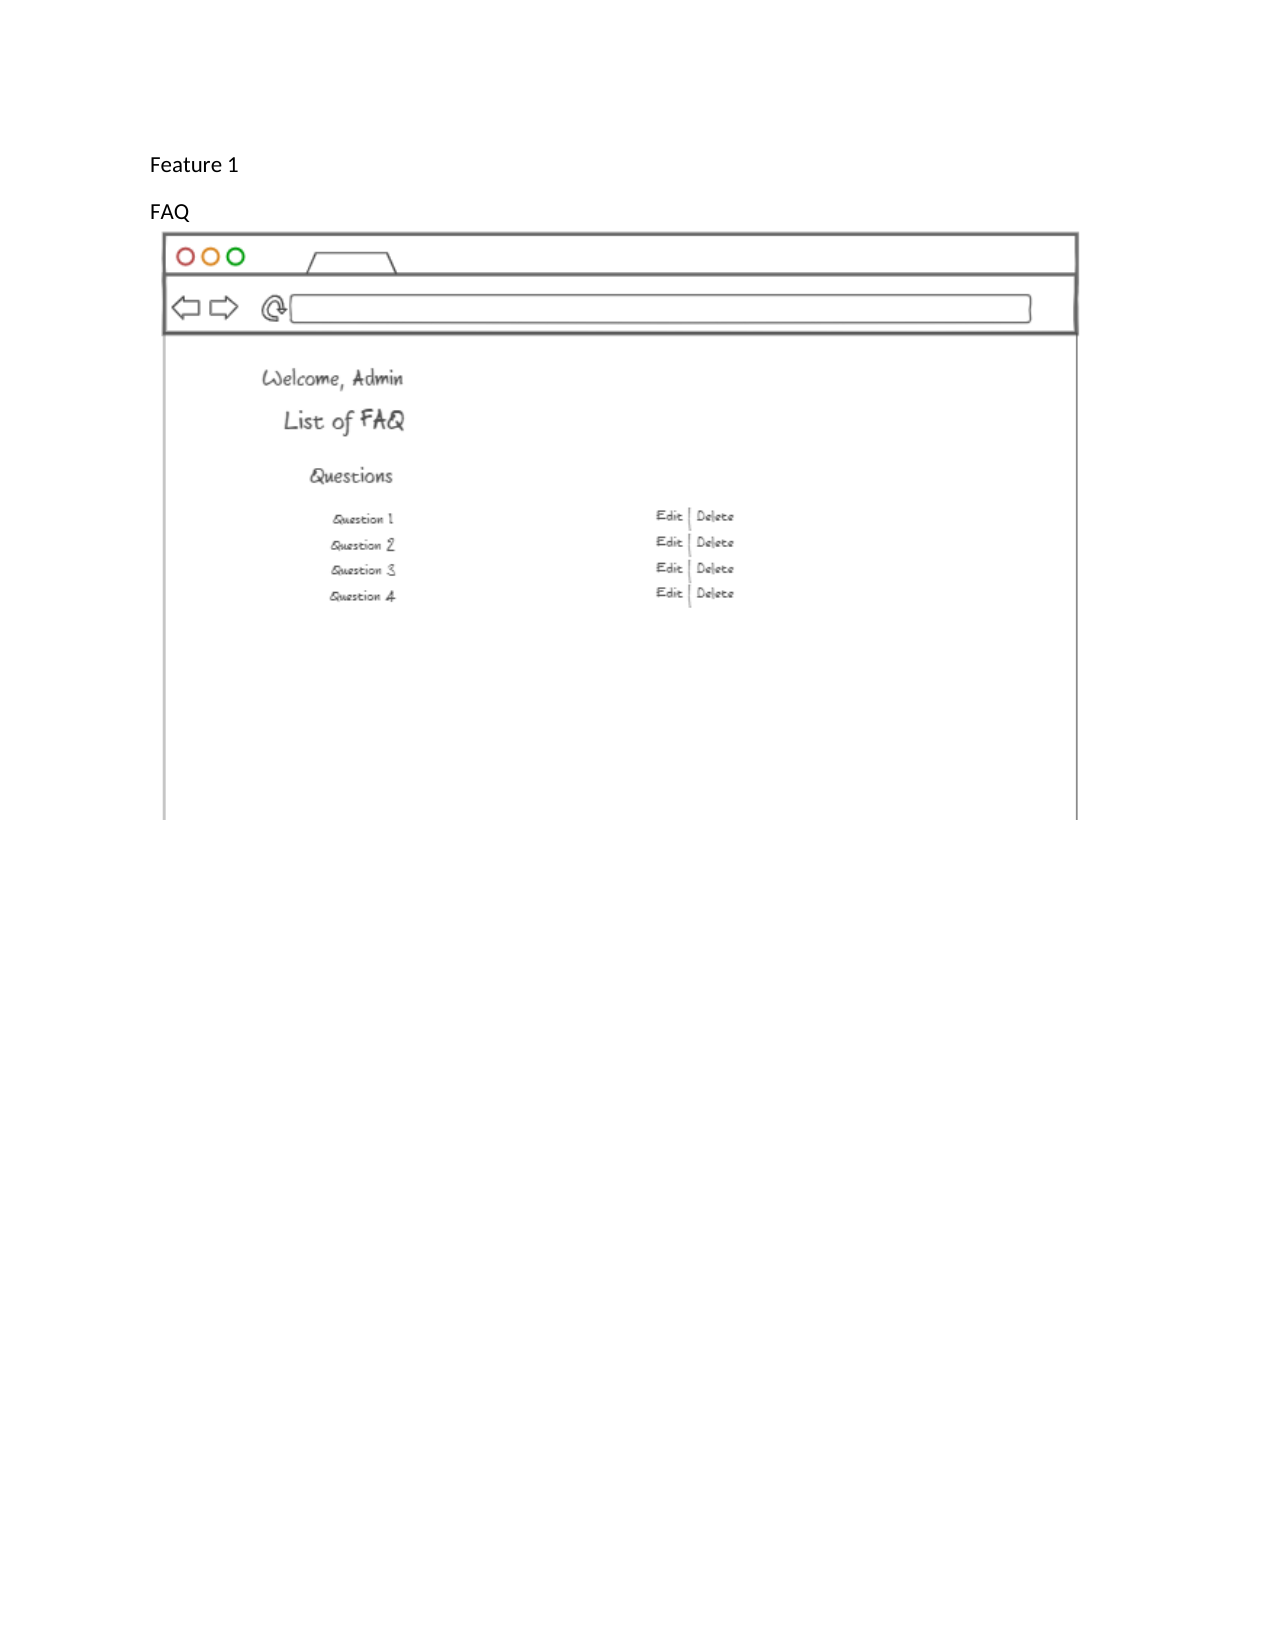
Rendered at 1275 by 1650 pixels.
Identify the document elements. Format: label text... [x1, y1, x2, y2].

text Feature 1 [150, 150, 1125, 178]
picture [150, 226, 1101, 820]
